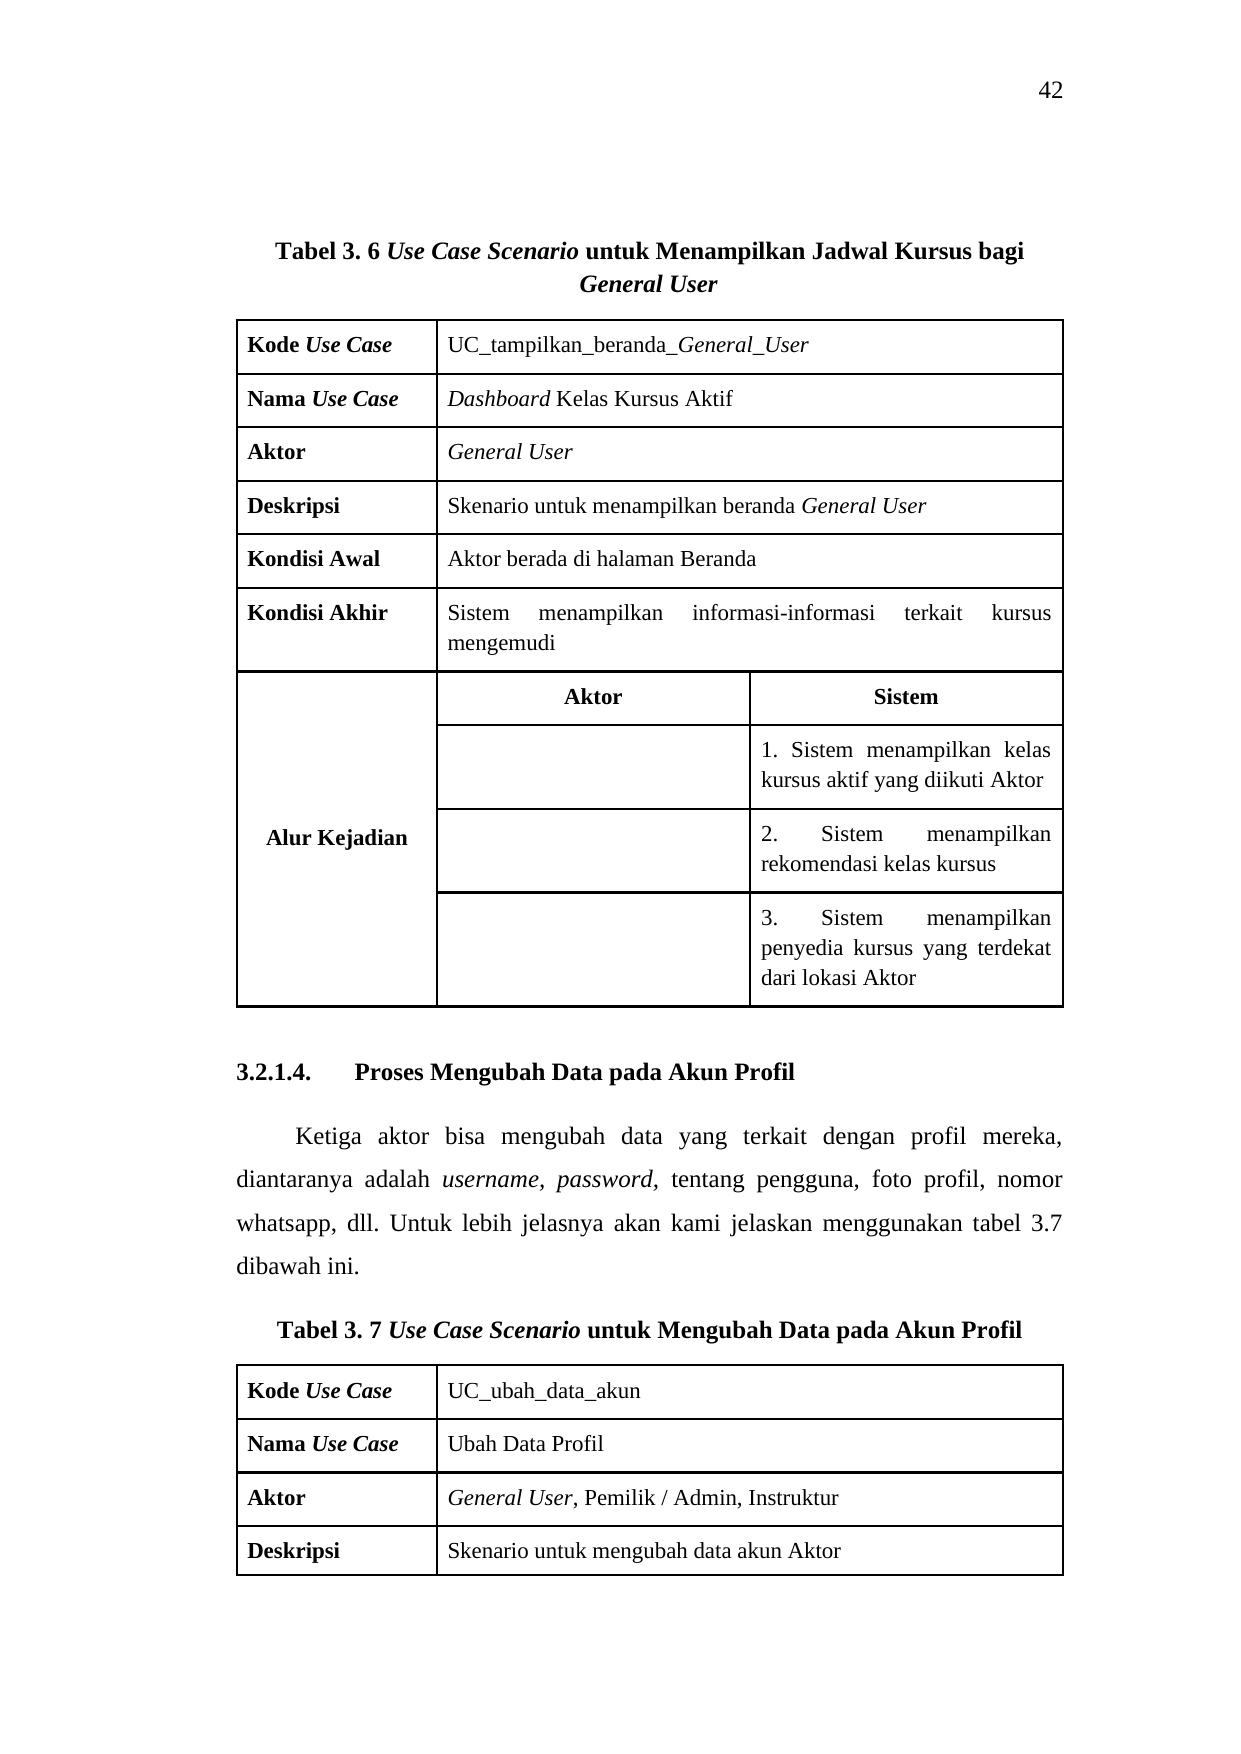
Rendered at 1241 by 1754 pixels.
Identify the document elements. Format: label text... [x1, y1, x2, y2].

table_cell Kondisi Akhir [238, 589, 436, 670]
table_cell Aktor berada di halaman Beranda [438, 535, 1062, 587]
subtitle Proses Mengubah Data pada Akun Profil [236, 1057, 1063, 1086]
table_header Kode Use Case [238, 321, 436, 372]
table_cell Skenario untuk menampilkan beranda General User [438, 482, 1062, 533]
table_cell Aktor [238, 1474, 436, 1525]
table_cell Alur Kejadian [238, 673, 436, 1005]
table_cell [438, 894, 749, 1005]
text Ketiga aktor bisa mengubah data yang terkait dengan profil mereka, diantaranya adalah username, password, tentang pengguna, foto profil, nomor whatsapp, dll. Untuk lebih jelasnya akan kami jelaskan menggunakan tabel 3.7 dibawah ini. [236, 1121, 1063, 1279]
table_header Kode Use Case [238, 1366, 436, 1418]
table_cell Sistem [751, 673, 1062, 724]
table_cell Aktor [238, 428, 436, 479]
table_cell [438, 810, 749, 891]
table_cell Deskripsi [238, 482, 436, 533]
table_cell Kondisi Awal [238, 535, 436, 587]
table_cell General User, Pemilik / Admin, Instruktur [438, 1474, 1062, 1525]
table_cell Nama Use Case [238, 375, 436, 426]
table_cell 2. Sistem menampilkan rekomendasi kelas kursus [751, 810, 1062, 891]
text Tabel 3. 6 Use Case Scenario untuk Menampilkan Jadwal Kursus bagi General User [236, 236, 1063, 298]
table_cell Nama Use Case [238, 1420, 436, 1471]
table_cell Deskripsi [238, 1527, 436, 1574]
table_cell Sistem menampilkan informasi-informasi terkait kursus mengemudi [438, 589, 1062, 670]
table_cell Ubah Data Profil [438, 1420, 1062, 1471]
table_cell General User [438, 428, 1062, 479]
table_header UC_tampilkan_beranda_General_User [438, 321, 1062, 372]
table_cell Skenario untuk mengubah data akun Aktor [438, 1527, 1062, 1574]
table_cell 1. Sistem menampilkan kelas kursus aktif yang diikuti Aktor [751, 726, 1062, 808]
table_cell [438, 726, 749, 808]
table_cell Aktor [438, 673, 749, 724]
text Tabel 3. 7 Use Case Scenario untuk Mengubah Data pada Akun Profil [236, 1315, 1063, 1343]
table_cell Dashboard Kelas Kursus Aktif [438, 375, 1062, 426]
table_cell 3. Sistem menampilkan penyedia kursus yang terdekat dari lokasi Aktor [751, 894, 1062, 1005]
table_header UC_ubah_data_akun [438, 1366, 1062, 1418]
